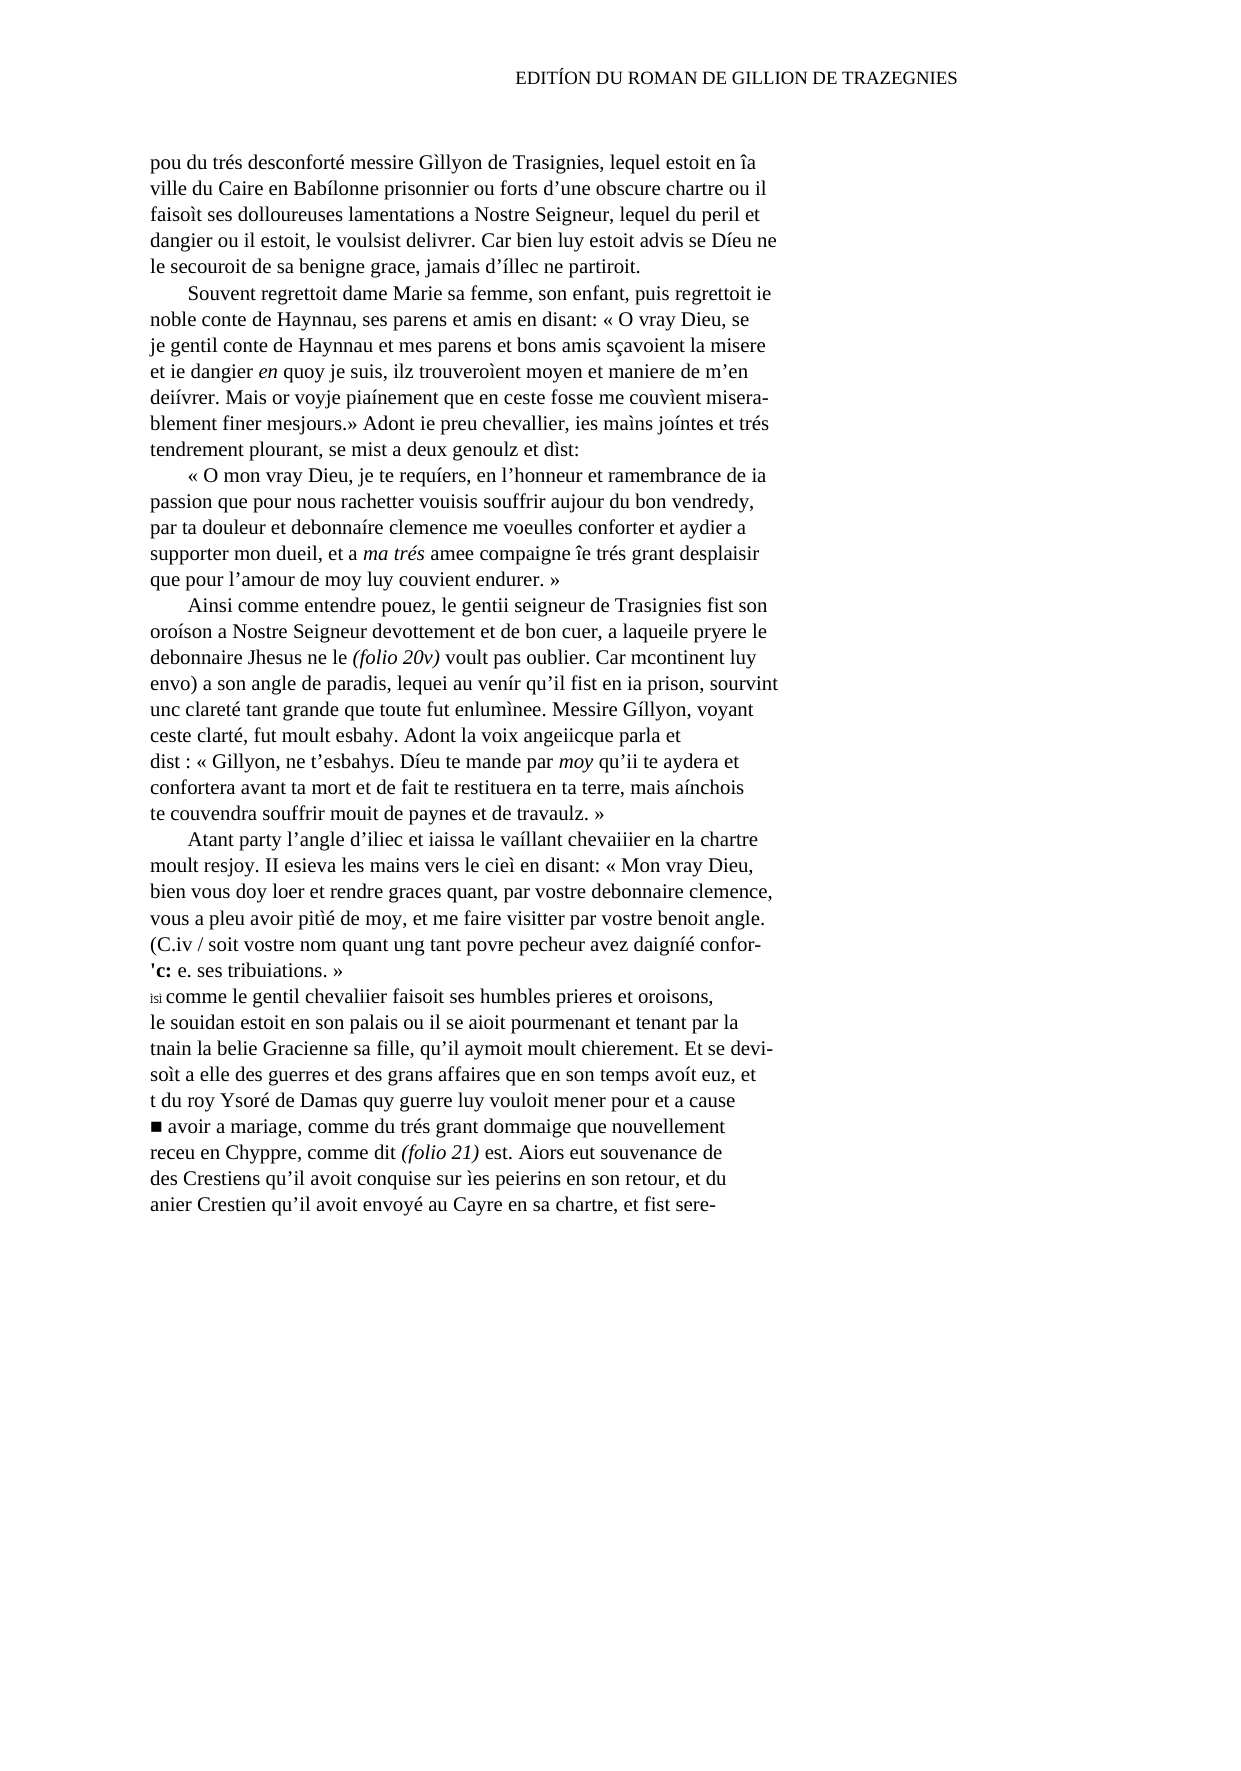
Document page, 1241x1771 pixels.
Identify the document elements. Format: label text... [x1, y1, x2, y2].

text pou du trés desconforté messire Gìllyon de Trasignies, lequel estoit en îa ville du Caire en Babílonne prisonnier ou forts d’une obscure chartre ou il faisoìt ses dolloureuses lamentations a Nostre Seigneur, lequel du peril et dangier ou il estoit, le voulsist delivrer. Car bien luy estoit advis se Díeu ne le secouroit de sa benigne grace, jamais d’íllec ne partiroit. [150, 149, 1090, 279]
text Ainsi comme entendre pouez, le gentii seigneur de Trasignies fist son oroíson a Nostre Seigneur devottement et de bon cuer, a laqueile pryere le debonnaire Jhesus ne le (folio 20v) voult pas oublier. Car mcontinent luy envo) a son angle de paradis, lequei au venír qu’il fist en ia prison, sourvint unc clareté tant grande que toute fut enlumìnee. Messire Gíllyon, voyant ceste clarté, fut moult esbahy. Adont la voix angeiicque parla et dist : « Gillyon, ne t’esbahys. Díeu te mande par moy qu’ii te aydera et confortera avant ta mort et de fait te restituera en ta terre, mais aínchois te couvendra souffrir mouit de paynes et de travaulz. » [150, 592, 1090, 826]
text Atant party l’angle d’iliec et iaissa le vaíllant chevaiiier en la chartre moult resjoy. II esieva les mains vers le cieì en disant: « Mon vray Dieu, bien vous doy loer et rendre graces quant, par vostre debonnaire clemence, vous a pleu avoir pitìé de moy, et me faire visitter par vostre benoit angle. (C.iv / soit vostre nom quant ung tant povre pecheur avez daigníé confor- 'c: e. ses tribuiations. » [150, 826, 1090, 982]
text ìsì comme le gentil chevaliier faisoit ses humbles prieres et oroisons, le souidan estoit en son palais ou il se aioit pourmenant et tenant par la tnain la belie Gracienne sa fille, qu’il aymoit moult chierement. Et se devi- soìt a elle des guerres et des grans affaires que en son temps avoít euz, et t du roy Ysoré de Damas quy guerre luy vouloit mener pour et a cause ■ avoir a mariage, comme du trés grant dommaige que nouvellement receu en Chyppre, comme dit (folio 21) est. Aiors eut souvenance de des Crestiens qu’il avoit conquise sur ìes peierins en son retour, et du anier Crestien qu’il avoit envoyé au Cayre en sa chartre, et fist sere- [150, 982, 1090, 1217]
text « O mon vray Dieu, je te requíers, en l’honneur et ramembrance de ia passion que pour nous rachetter vouisis souffrir aujour du bon vendredy, par ta douleur et debonnaíre clemence me voeulles conforter et aydier a supporter mon dueil, et a ma trés amee compaigne îe trés grant desplaisir que pour l’amour de moy luy couvient endurer. » [150, 461, 1090, 592]
text Souvent regrettoit dame Marie sa femme, son enfant, puis regrettoit ie noble conte de Haynnau, ses parens et amis en disant: « O vray Dieu, se je gentil conte de Haynnau et mes parens et bons amis sçavoient la misere et ie dangier en quoy je suis, ilz trouveroìent moyen et maniere de m’en deiívrer. Mais or voyje piaínement que en ceste fosse me couvìent misera- blement finer mesjours.» Adont ie preu chevallier, ies maìns joíntes et trés tendrement plourant, se mist a deux genoulz et dìst: [150, 279, 1090, 461]
